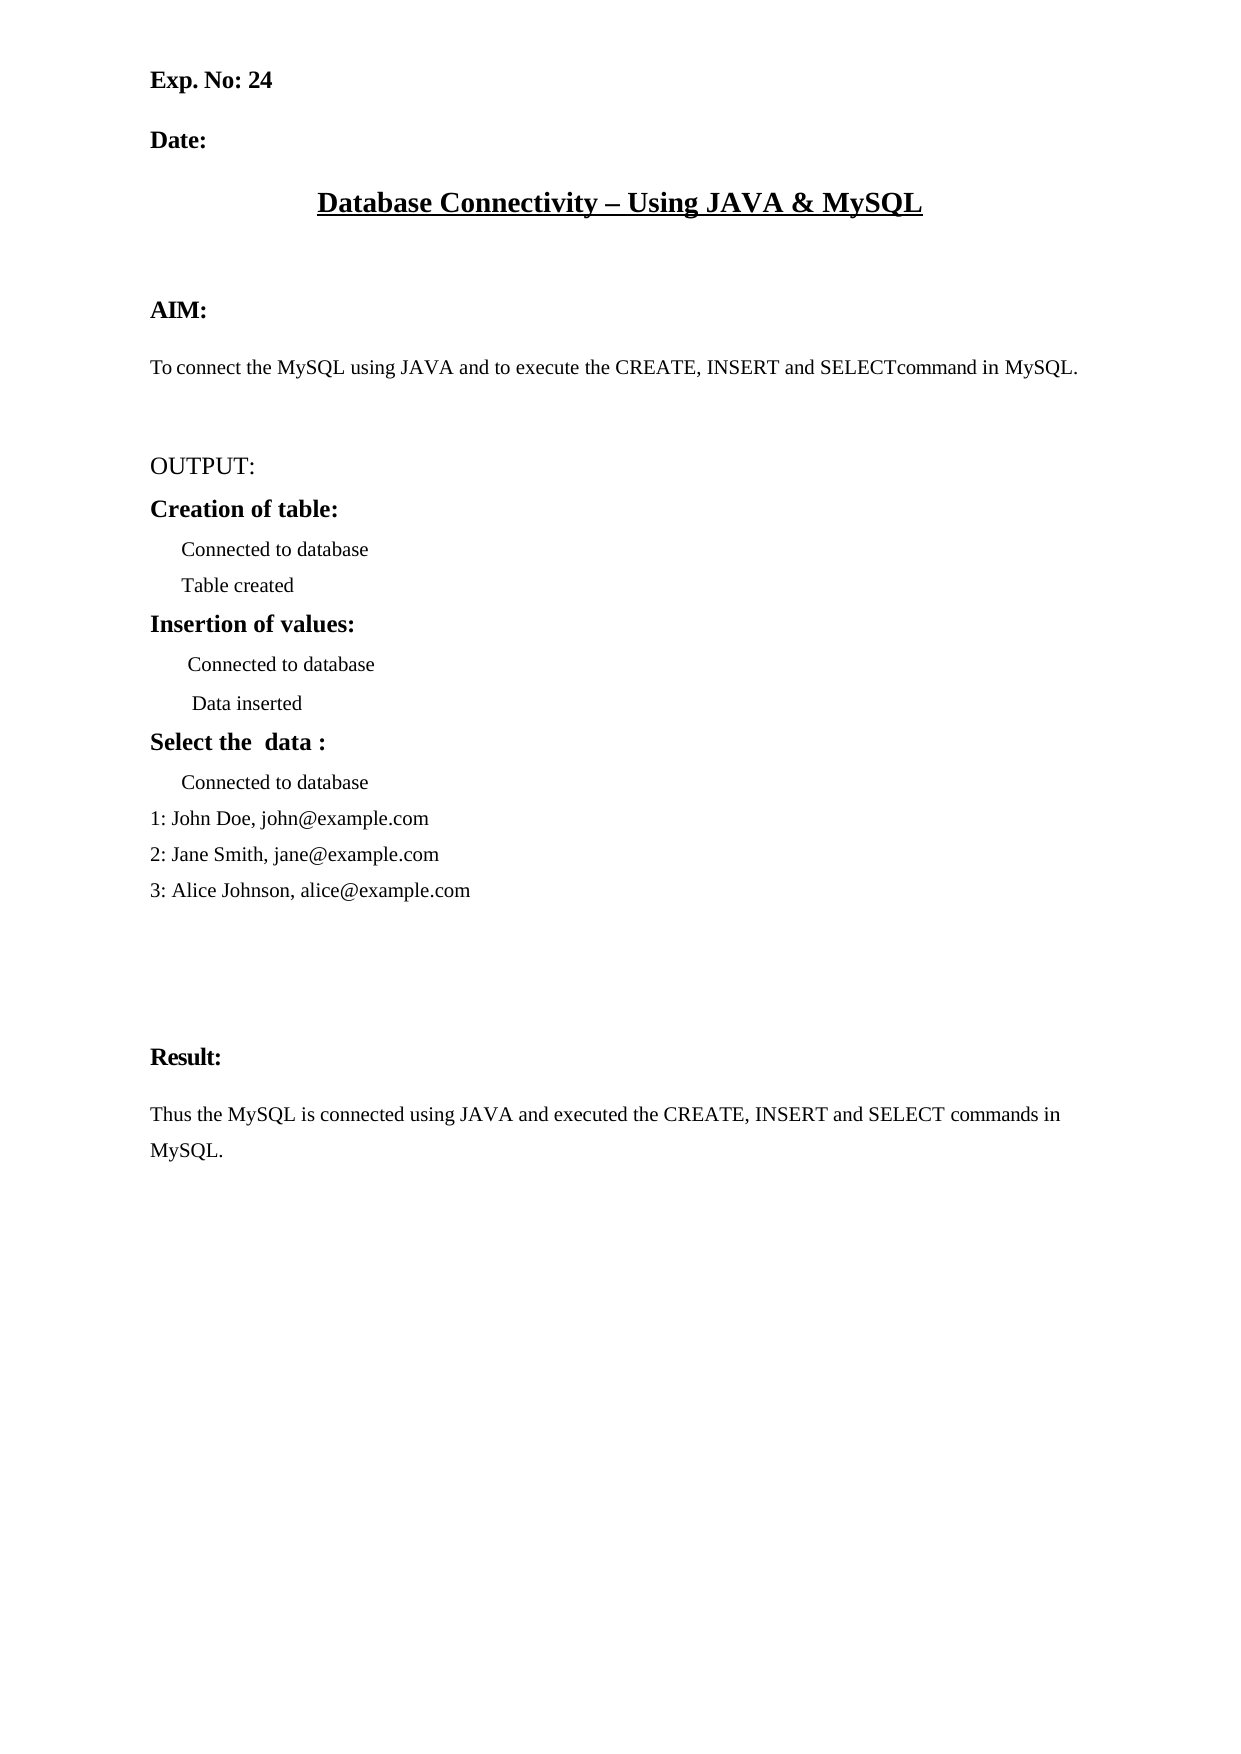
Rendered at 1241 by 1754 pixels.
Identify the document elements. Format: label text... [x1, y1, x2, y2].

text Insertion of values: [150, 609, 1090, 638]
text OUTPUT: [150, 451, 1090, 480]
text Data inserted [150, 691, 1090, 715]
text Thus the MySQL is connected using JAVA and executed the CREATE, INSERT and SELECT commands in MySQL. [150, 1102, 1090, 1162]
text Connected to database [150, 770, 1090, 794]
text 1: John Doe, john@example.com [150, 806, 1090, 830]
text Connected to database [150, 537, 1090, 561]
text AIM: [150, 295, 1090, 324]
text Result: [150, 1042, 1090, 1071]
text Creation of table: [150, 494, 1090, 523]
text To connect the MySQL using JAVA and to execute the CREATE, INSERT and SELECTcommand in MySQL. [150, 355, 1090, 379]
text Date: [150, 125, 1090, 154]
text Table created [150, 573, 1090, 597]
text Select the data : [150, 727, 1090, 756]
text Database Connectivity – Using JAVA & MySQL [150, 185, 1090, 219]
text 3: Alice Johnson, alice@example.com [150, 878, 1090, 902]
text Exp. No: 24 [150, 66, 1090, 94]
text 2: Jane Smith, jane@example.com [150, 842, 1090, 866]
text Connected to database [150, 652, 1090, 676]
